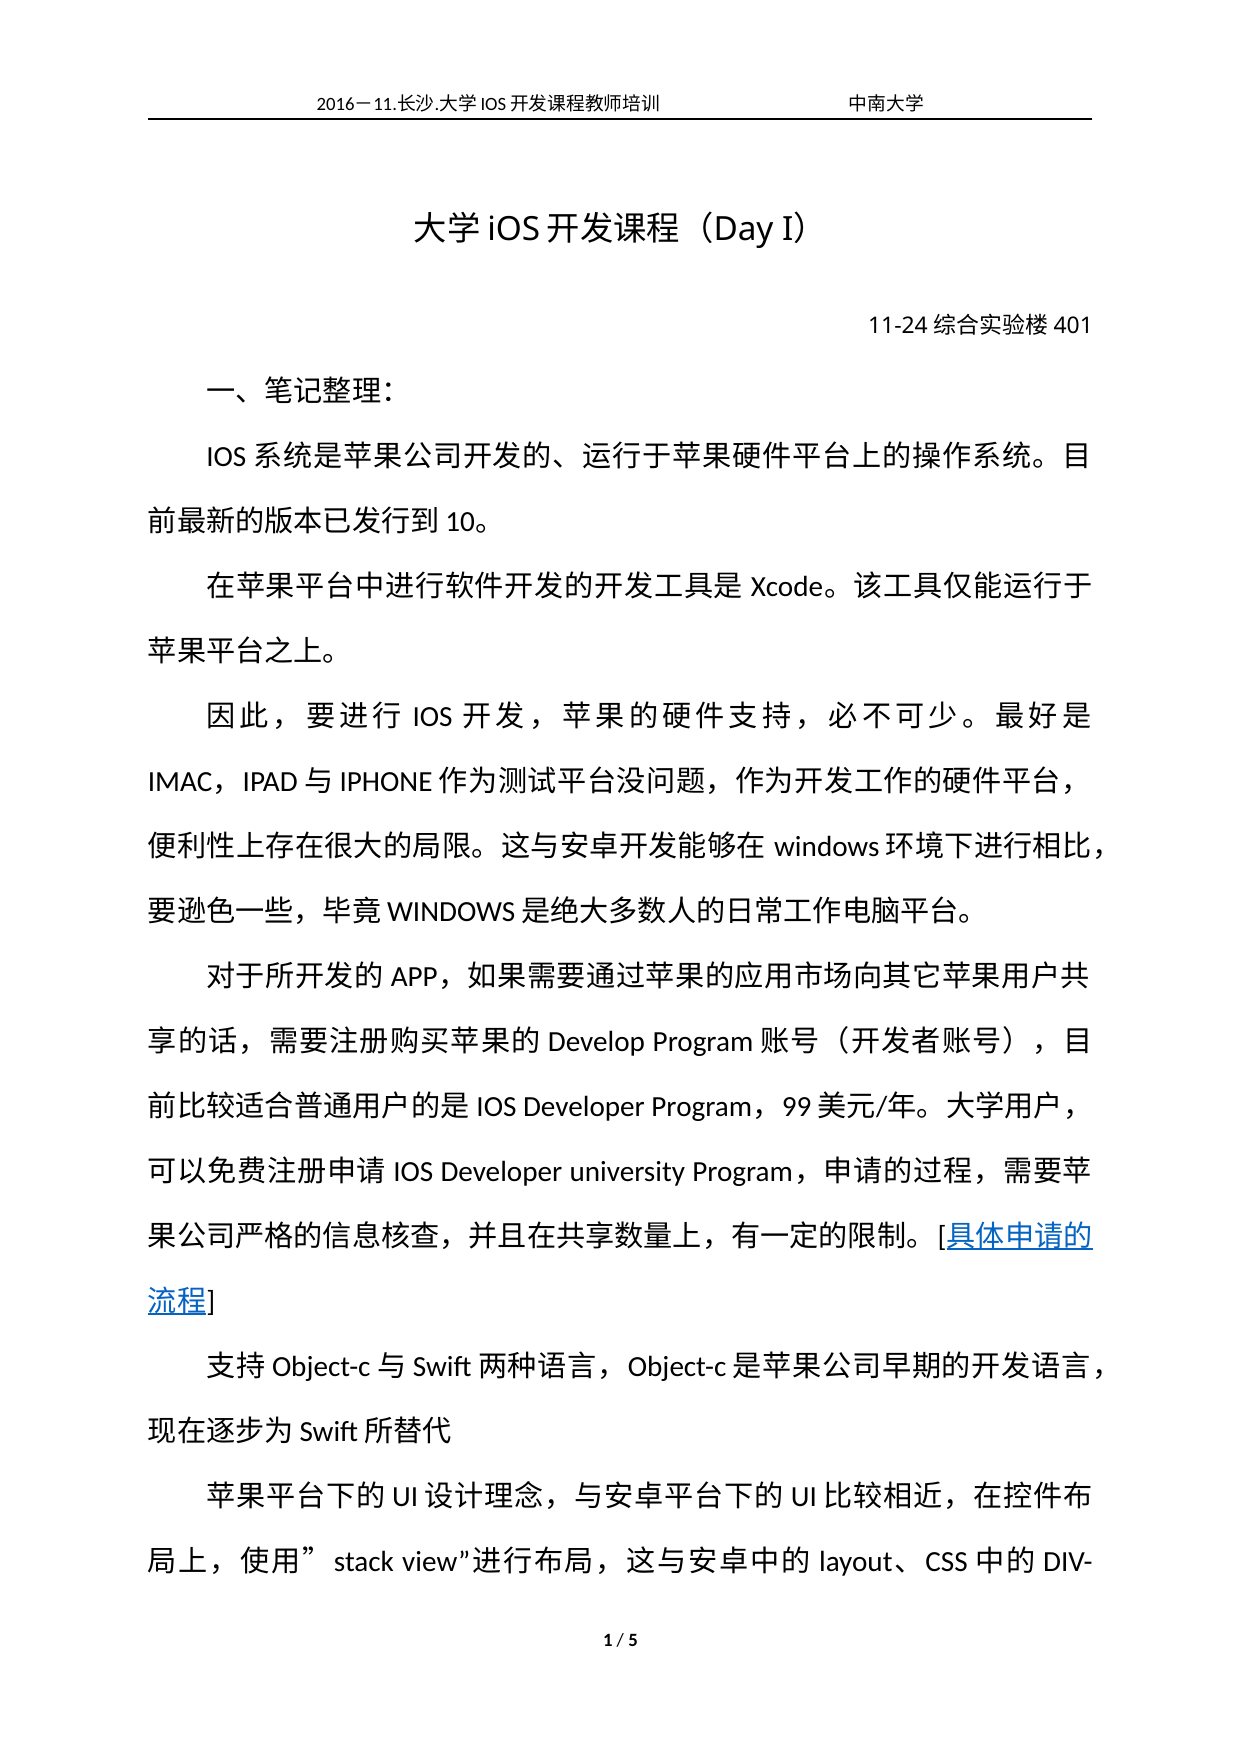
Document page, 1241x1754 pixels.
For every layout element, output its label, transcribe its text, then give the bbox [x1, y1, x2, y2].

text 大学iOS开发课程（Day I） [148, 193, 1092, 258]
text 11-24 综合实验楼 401 [148, 291, 1092, 356]
text IOS系统是苹果公司开发的、运行于苹果硬件平台上的操作系统。目前最新的版本已发行到10。 [148, 421, 1092, 551]
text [148, 1461, 1092, 1591]
text 对于所开发的APP，如果需要通过苹果的应用市场向其它苹果用户共享的话，需要注册购买苹果的Develop Program账号（开发者账号），目前比较适合普通用户的是IOS Developer Program，99美元/年。大学用户，可以免费注册申请IOS Developer university Program，申请的过程，需要苹果公司严格的信息核查，并且在共享数量上，有一定的限制。[具体申请的流程] [148, 941, 1092, 1331]
text 支持Object-c与Swift两种语言，Object-c是苹果公司早期的开发语言，现在逐步为Swift所替代 [148, 1331, 1092, 1461]
text 在苹果平台中进行软件开发的开发工具是Xcode。该工具仅能运行于苹果平台之上。 [148, 551, 1092, 681]
text 因此，要进行IOS开发，苹果的硬件支持，必不可少。最好是IMAC，IPAD与IPHONE作为测试平台没问题，作为开发工作的硬件平台，便利性上存在很大的局限。这与安卓开发能够在windows环境下进行相比，要逊色一些，毕竟WINDOWS是绝大多数人的日常工作电脑平台。 [148, 681, 1092, 941]
text 一、笔记整理： [148, 356, 1092, 421]
